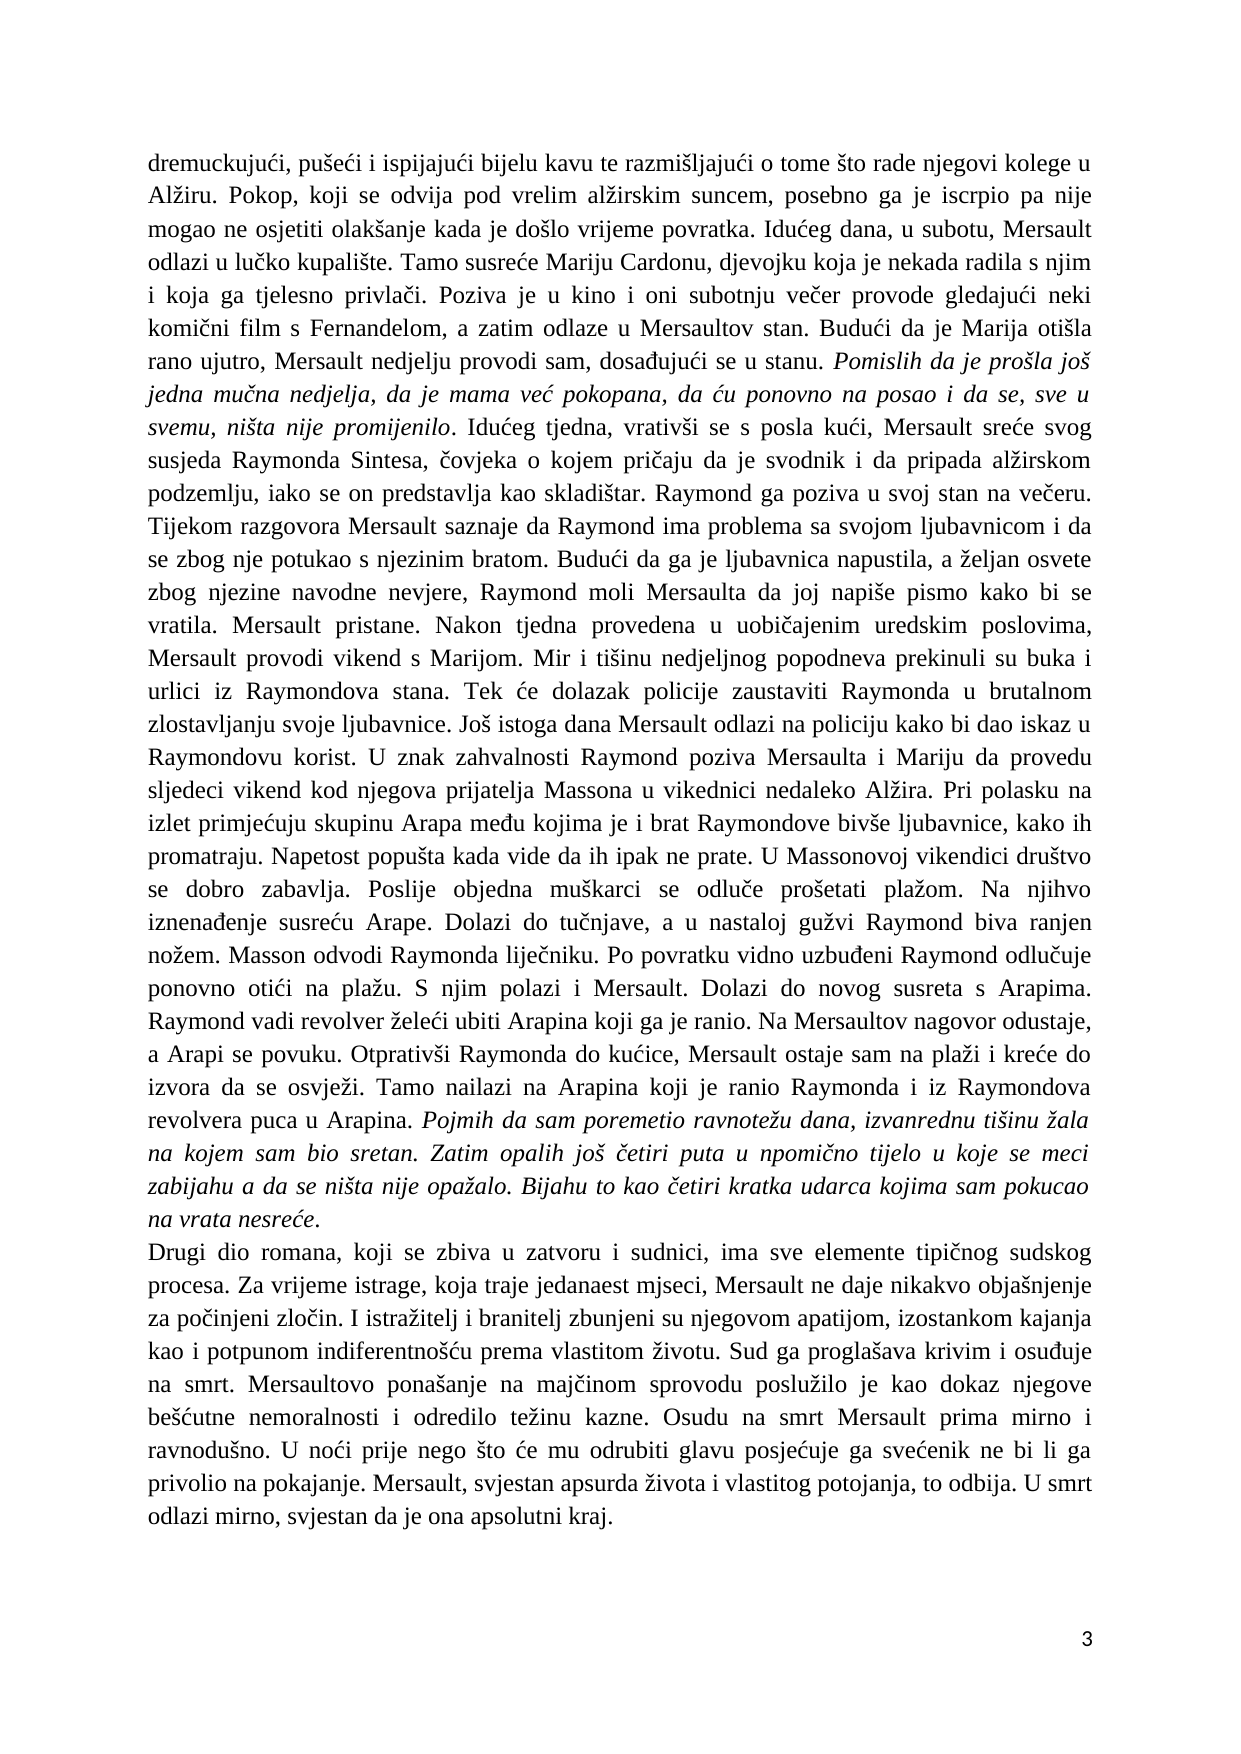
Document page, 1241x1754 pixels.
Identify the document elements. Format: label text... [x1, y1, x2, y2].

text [148, 148, 1093, 1233]
text Drugi dio romana, koji se zbiva u zatvoru i sudnici, ima sve elemente tipičnog sudskog procesa. Za vrijeme istrage, koja traje jedanaest mjseci, Mersault ne daje nikakvo objašnjenje za počinjeni zločin. I istražitelj i branitelj zbunjeni su njegovom apatijom, izostankom kajanja kao i potpunom indiferentnošću prema vlastitom životu. Sud ga proglašava krivim i osuđuje na smrt. Mersaultovo ponašanje na majčinom sprovodu poslužilo je kao dokaz njegove bešćutne nemoralnosti i odredilo težinu kazne. Osudu na smrt Mersault prima mirno i ravnodušno. U noći prije nego što će mu odrubiti glavu posjećuje ga svećenik ne bi li ga privolio na pokajanje. Mersault, svjestan apsurda života i vlastitog potojanja, to odbija. U smrt odlazi mirno, svjestan da je ona apsolutni kraj. [148, 1237, 1093, 1530]
